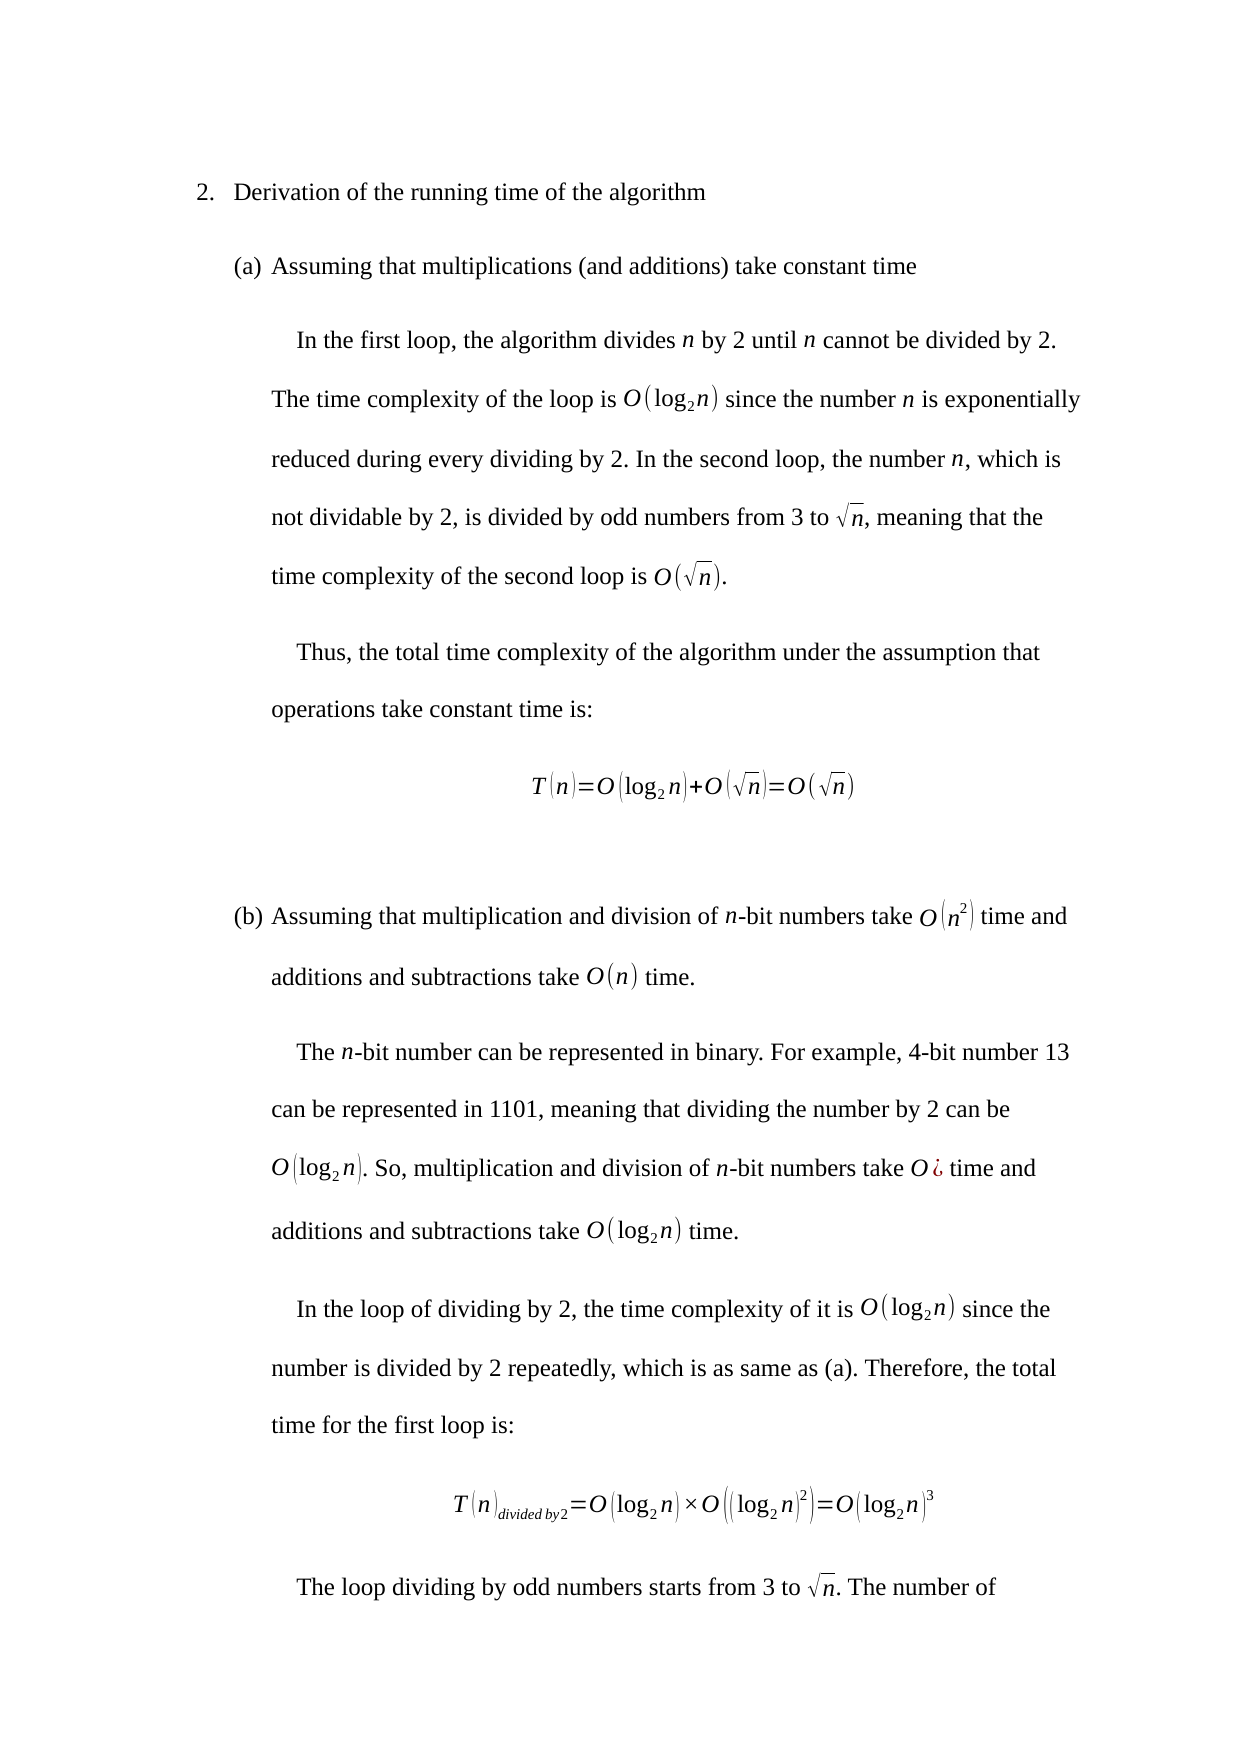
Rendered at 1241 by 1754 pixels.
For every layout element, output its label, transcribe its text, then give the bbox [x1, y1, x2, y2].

list Derivation of the running time of the algorithm [196, 177, 1090, 206]
list Assuming that multiplication and division of -bit numbers take time and additions and subtractions take time. [234, 898, 1090, 991]
text In the loop of dividing by 2, the time complexity of it is since the number is divided by 2 repeatedly, which is as same as (a). Therefore, the total time for the first loop is: [271, 1292, 1090, 1439]
list Assuming that multiplications (and additions) take constant time [234, 251, 1090, 280]
text The -bit number can be represented in binary. For example, 4-bit number 13 can be represented in 1101, meaning that dividing the number by 2 can be . So, multiplication and division of -bit numbers take time and additions and subtractions take time. [271, 1037, 1090, 1247]
list In the first loop, the algorithm divides by 2 until cannot be divided by 2. The time complexity of the loop is since the number is exponentially reduced during every dividing by 2. In the second loop, the number , which is not dividable by 2, is divided by odd numbers from 3 to , meaning that the time complexity of the second loop is . [271, 326, 1090, 591]
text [271, 1571, 1090, 1601]
list Thus, the total time complexity of the algorithm under the assumption that operations take constant time is: [271, 637, 1090, 723]
